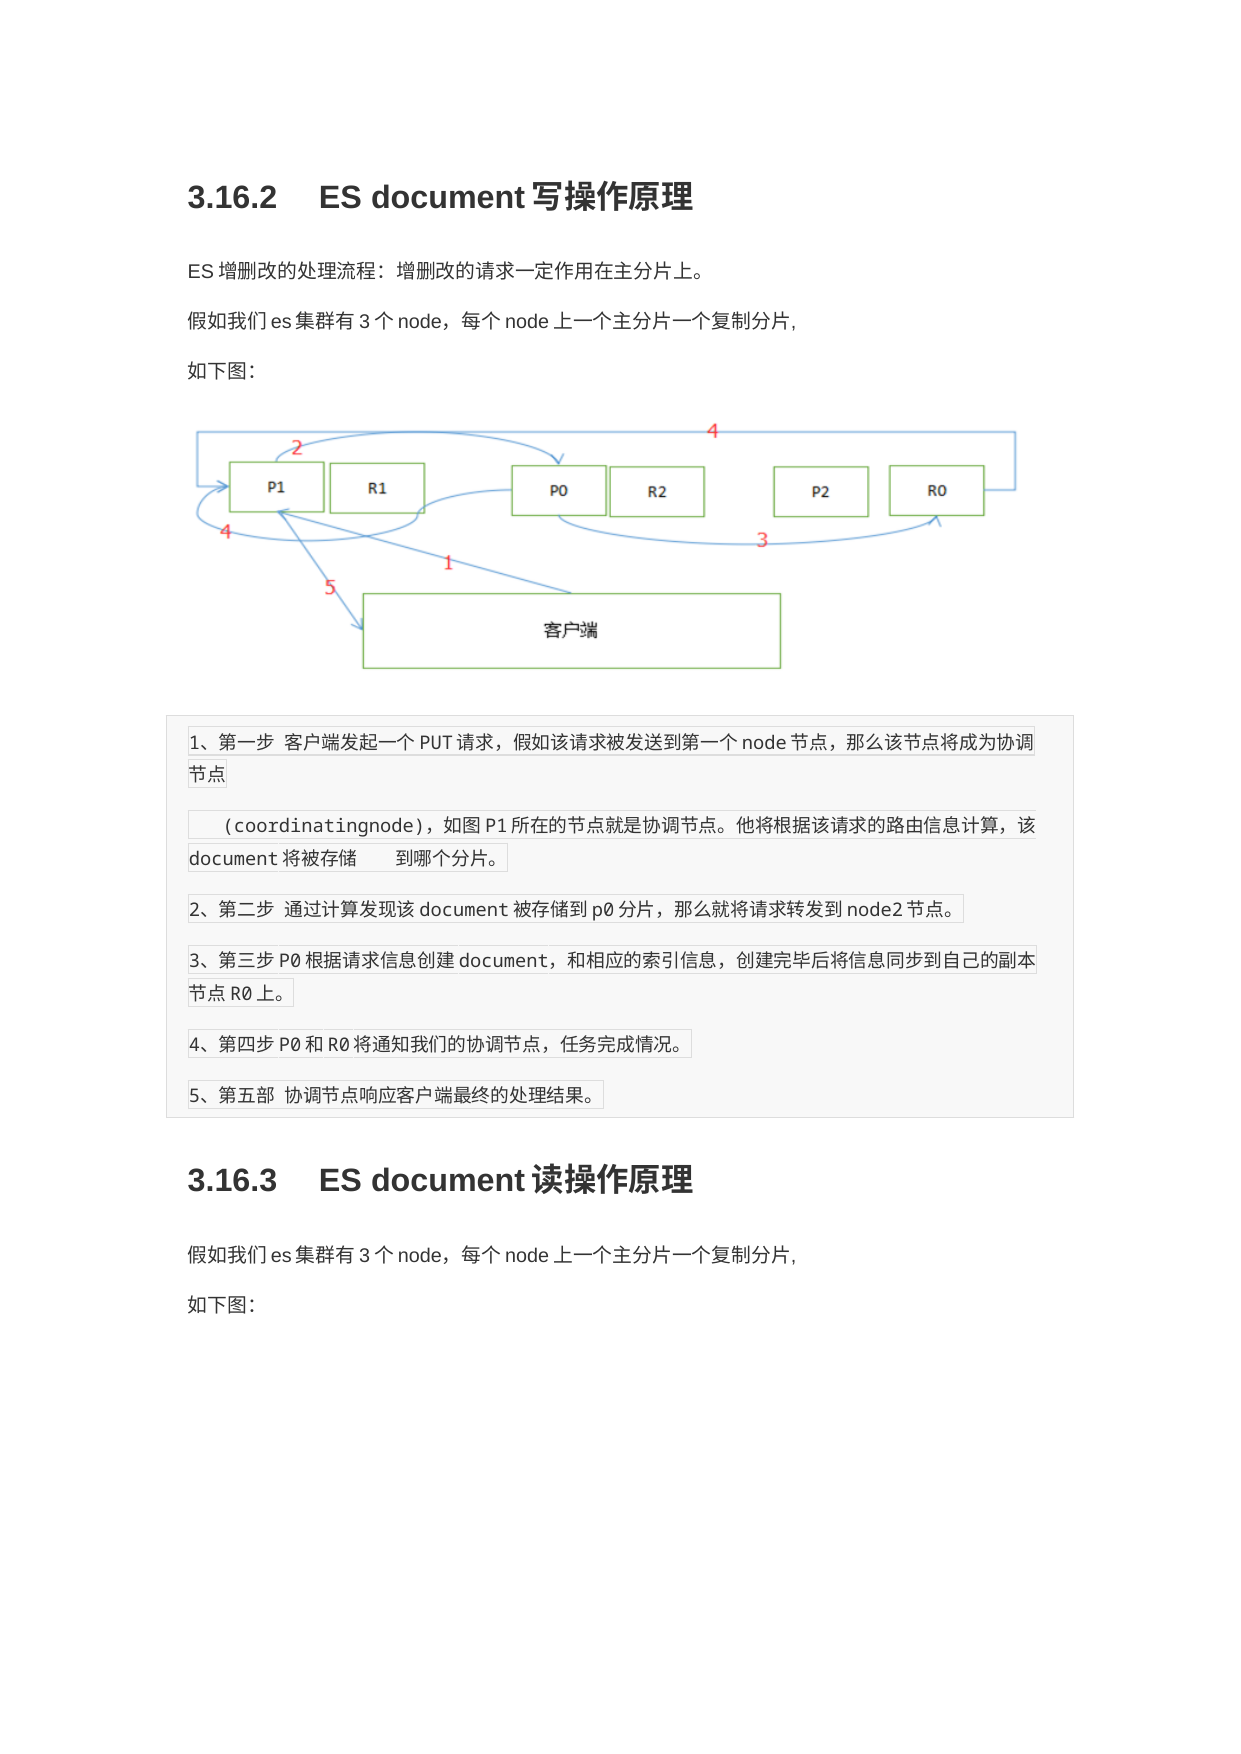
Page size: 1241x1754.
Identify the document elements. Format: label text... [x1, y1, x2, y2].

text ES增删改的处理流程：增删改的请求一定作用在主分片上。 [187, 254, 1053, 287]
text 3、第三步P0根据请求信息创建document，和相应的索引信息，创建完毕后将信息同步到自己的副本节点R0上。 [167, 934, 1073, 1008]
text 如下图： [187, 354, 1053, 387]
text 假如我们es集群有3个node，每个node上一个主分片一个复制分片, [187, 304, 1053, 337]
text 4、第四步P0和R0将通知我们的协调节点，任务完成情况。 [167, 1018, 1073, 1060]
picture [187, 419, 1035, 682]
text 假如我们es集群有3个node，每个node上一个主分片一个复制分片, [187, 1237, 1053, 1270]
subtitle ES document写操作原理 [187, 162, 1053, 227]
text 2、第二步 通过计算发现该document被存储到p0分片，那么就将请求转发到node2节点。 [167, 883, 1073, 925]
subtitle ES document读操作原理 [187, 1145, 1053, 1210]
text 5、第五部 协调节点响应客户端最终的处理结果。 [167, 1069, 1073, 1117]
text (coordinatingnode)，如图P1所在的节点就是协调节点。他将根据该请求的路由信息计算，该document将被存储 到哪个分片。 [167, 799, 1073, 873]
text 1、第一步 客户端发起一个PUT请求，假如该请求被发送到第一个node节点，那么该节点将成为协调节点 [167, 716, 1073, 790]
text 如下图： [187, 1287, 1053, 1320]
